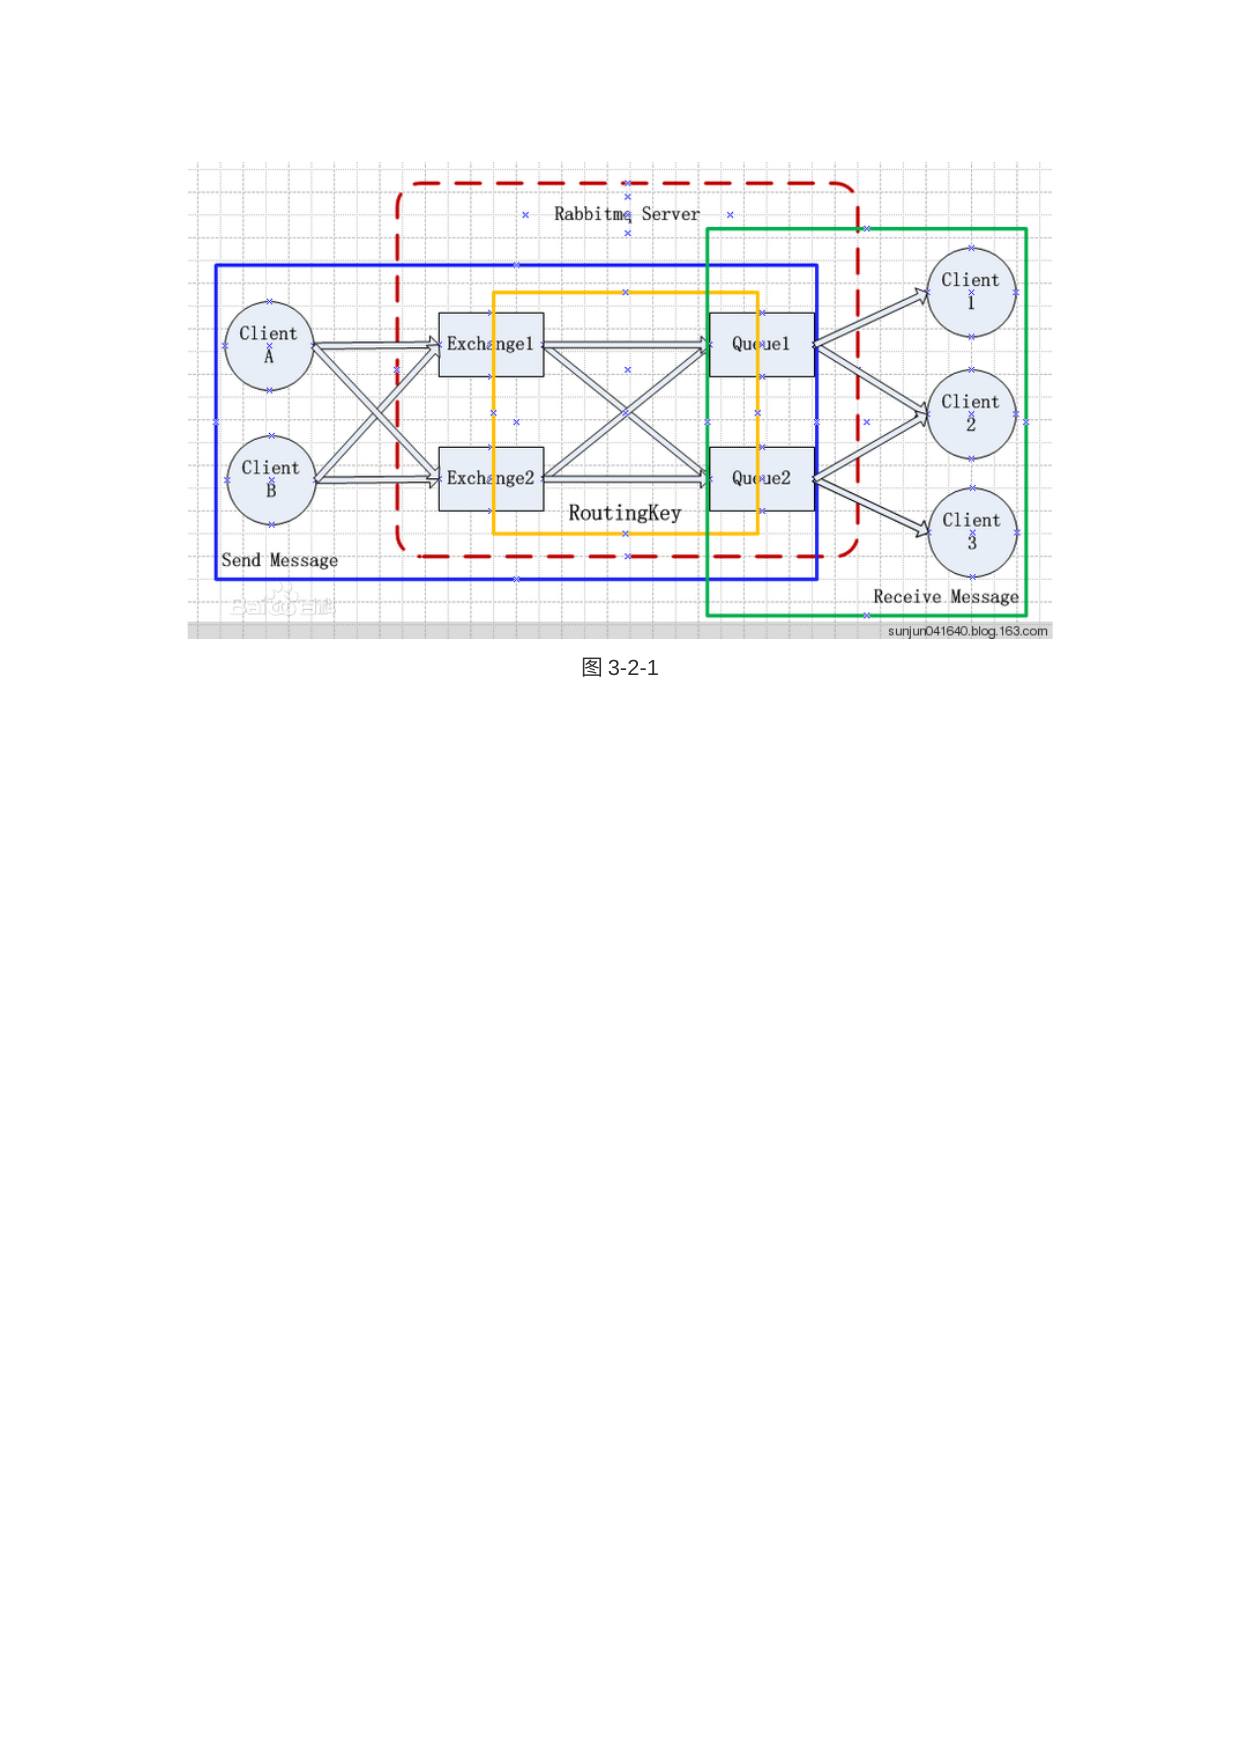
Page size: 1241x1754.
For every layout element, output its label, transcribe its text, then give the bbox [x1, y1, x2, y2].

picture [187, 162, 1053, 639]
text 图3-2-1 [187, 649, 1053, 682]
